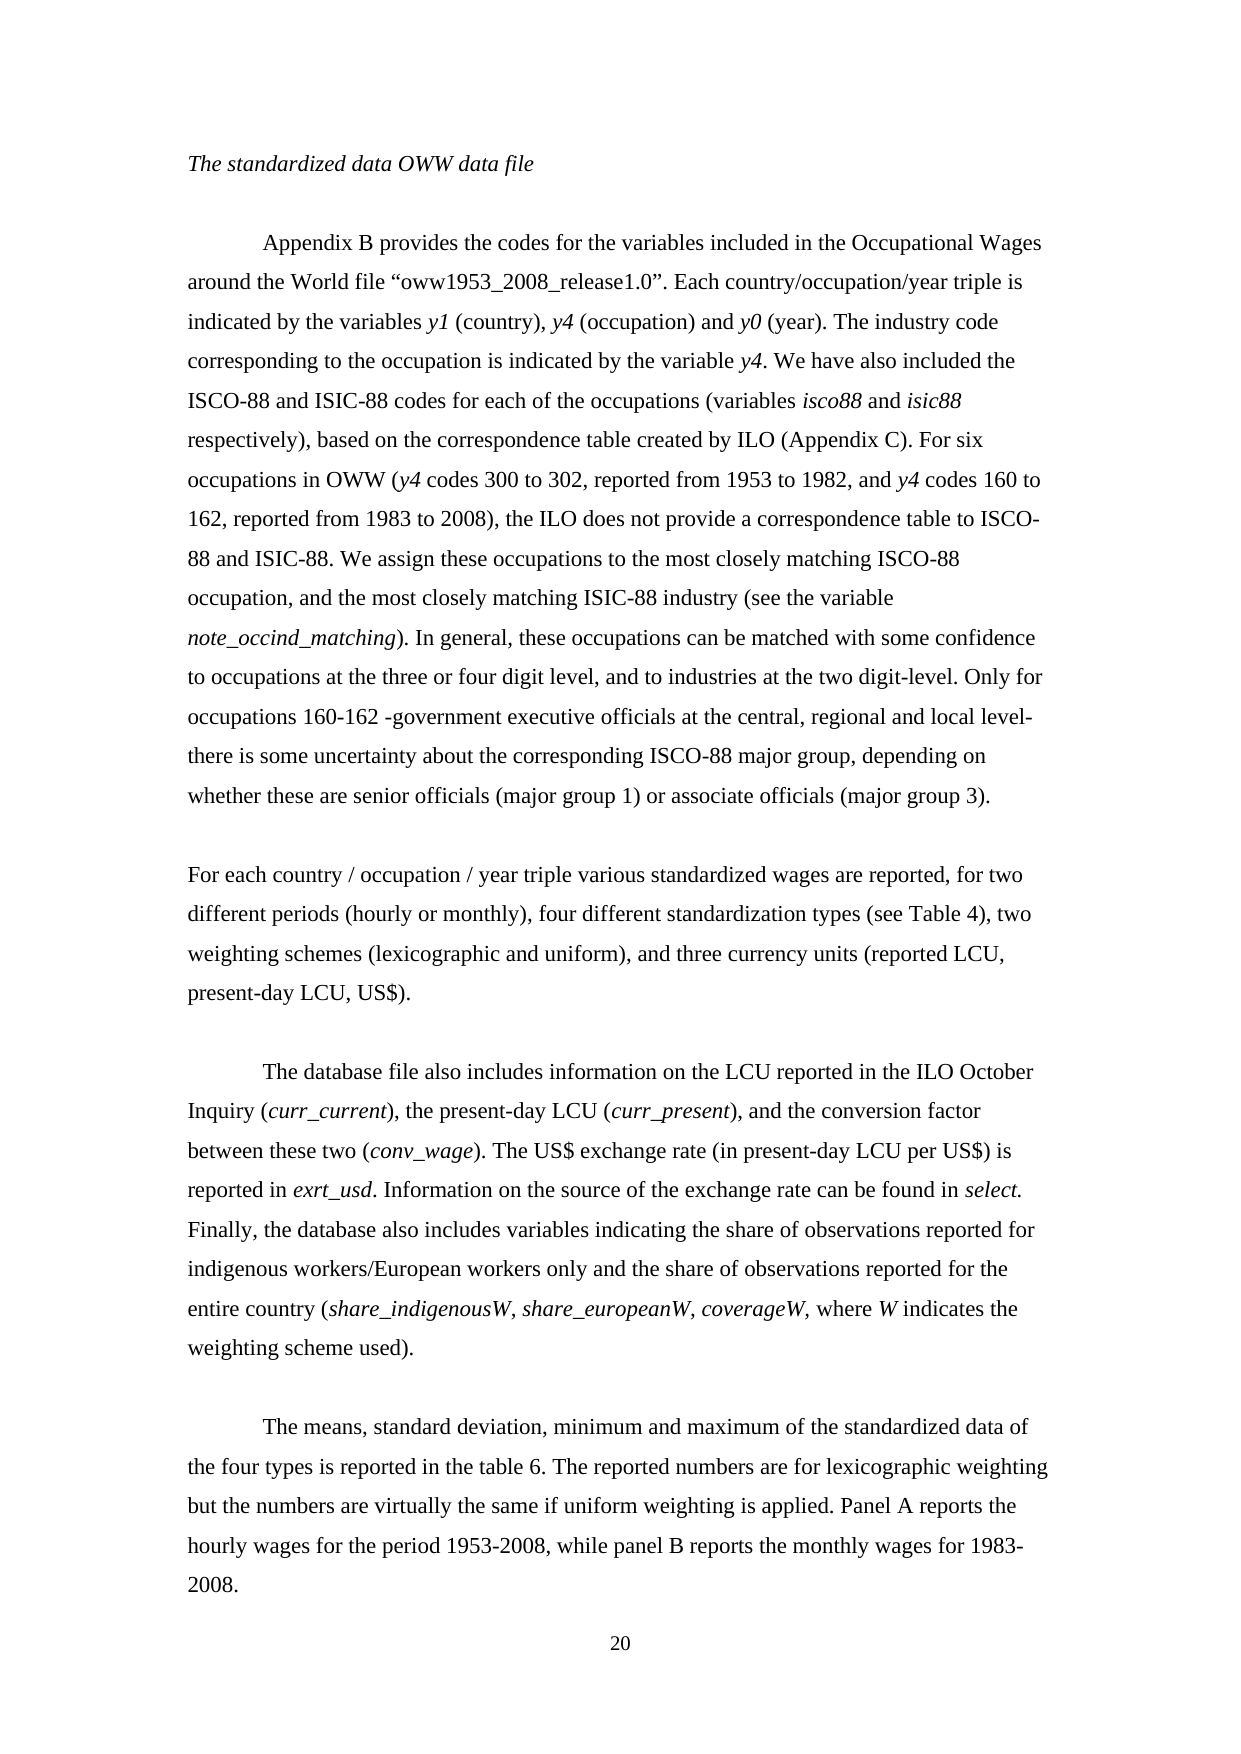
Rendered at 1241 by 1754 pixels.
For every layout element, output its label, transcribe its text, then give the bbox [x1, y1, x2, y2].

subtitle The standardized data OWW data file [187, 150, 1053, 176]
text The means, standard deviation, minimum and maximum of the standardized data of the four types is reported in the table 6. The reported numbers are for lexicographic weighting but the numbers are virtually the same if uniform weighting is applied. Panel A reports the hourly wages for the period 1953-2008, while panel B reports the monthly wages for 1983-2008. [187, 1413, 1053, 1598]
text For each country / occupation / year triple various standardized wages are reported, for two different periods (hourly or monthly), four different standardization types (see Table 4), two weighting schemes (lexicographic and uniform), and three currency units (reported LCU, present-day LCU, US$). [187, 861, 1053, 1005]
text The database file also includes information on the LCU reported in the ILO October Inquiry (curr_current), the present-day LCU (curr_present), and the conversion factor between these two (conv_wage). The US$ exchange rate (in present-day LCU per US$) is reported in exrt_usd. Information on the source of the exchange rate can be found in select. Finally, the database also includes variables indicating the share of observations reported for indigenous workers/European workers only and the share of observations reported for the entire country (share_indigenousW, share_europeanW, coverageW, where W indicates the weighting scheme used). [187, 1058, 1053, 1361]
text Appendix B provides the codes for the variables included in the Occupational Wages around the World file “oww1953_2008_release1.0”. Each country/occupation/year triple is indicated by the variables y1 (country), y4 (occupation) and y0 (year). The industry code corresponding to the occupation is indicated by the variable y4. We have also included the ISCO-88 and ISIC-88 codes for each of the occupations (variables isco88 and isic88 respectively), based on the correspondence table created by ILO (Appendix C). For six occupations in OWW (y4 codes 300 to 302, reported from 1953 to 1982, and y4 codes 160 to 162, reported from 1983 to 2008), the ILO does not provide a correspondence table to ISCO-88 and ISIC-88. We assign these occupations to the most closely matching ISCO-88 occupation, and the most closely matching ISIC-88 industry (see the variable note_occind_matching). In general, these occupations can be matched with some confidence to occupations at the three or four digit level, and to industries at the two digit-level. Only for occupations 160-162 -government executive officials at the central, regional and local level- there is some uncertainty about the corresponding ISCO-88 major group, depending on whether these are senior officials (major group 1) or associate officials (major group 3). [187, 229, 1053, 808]
